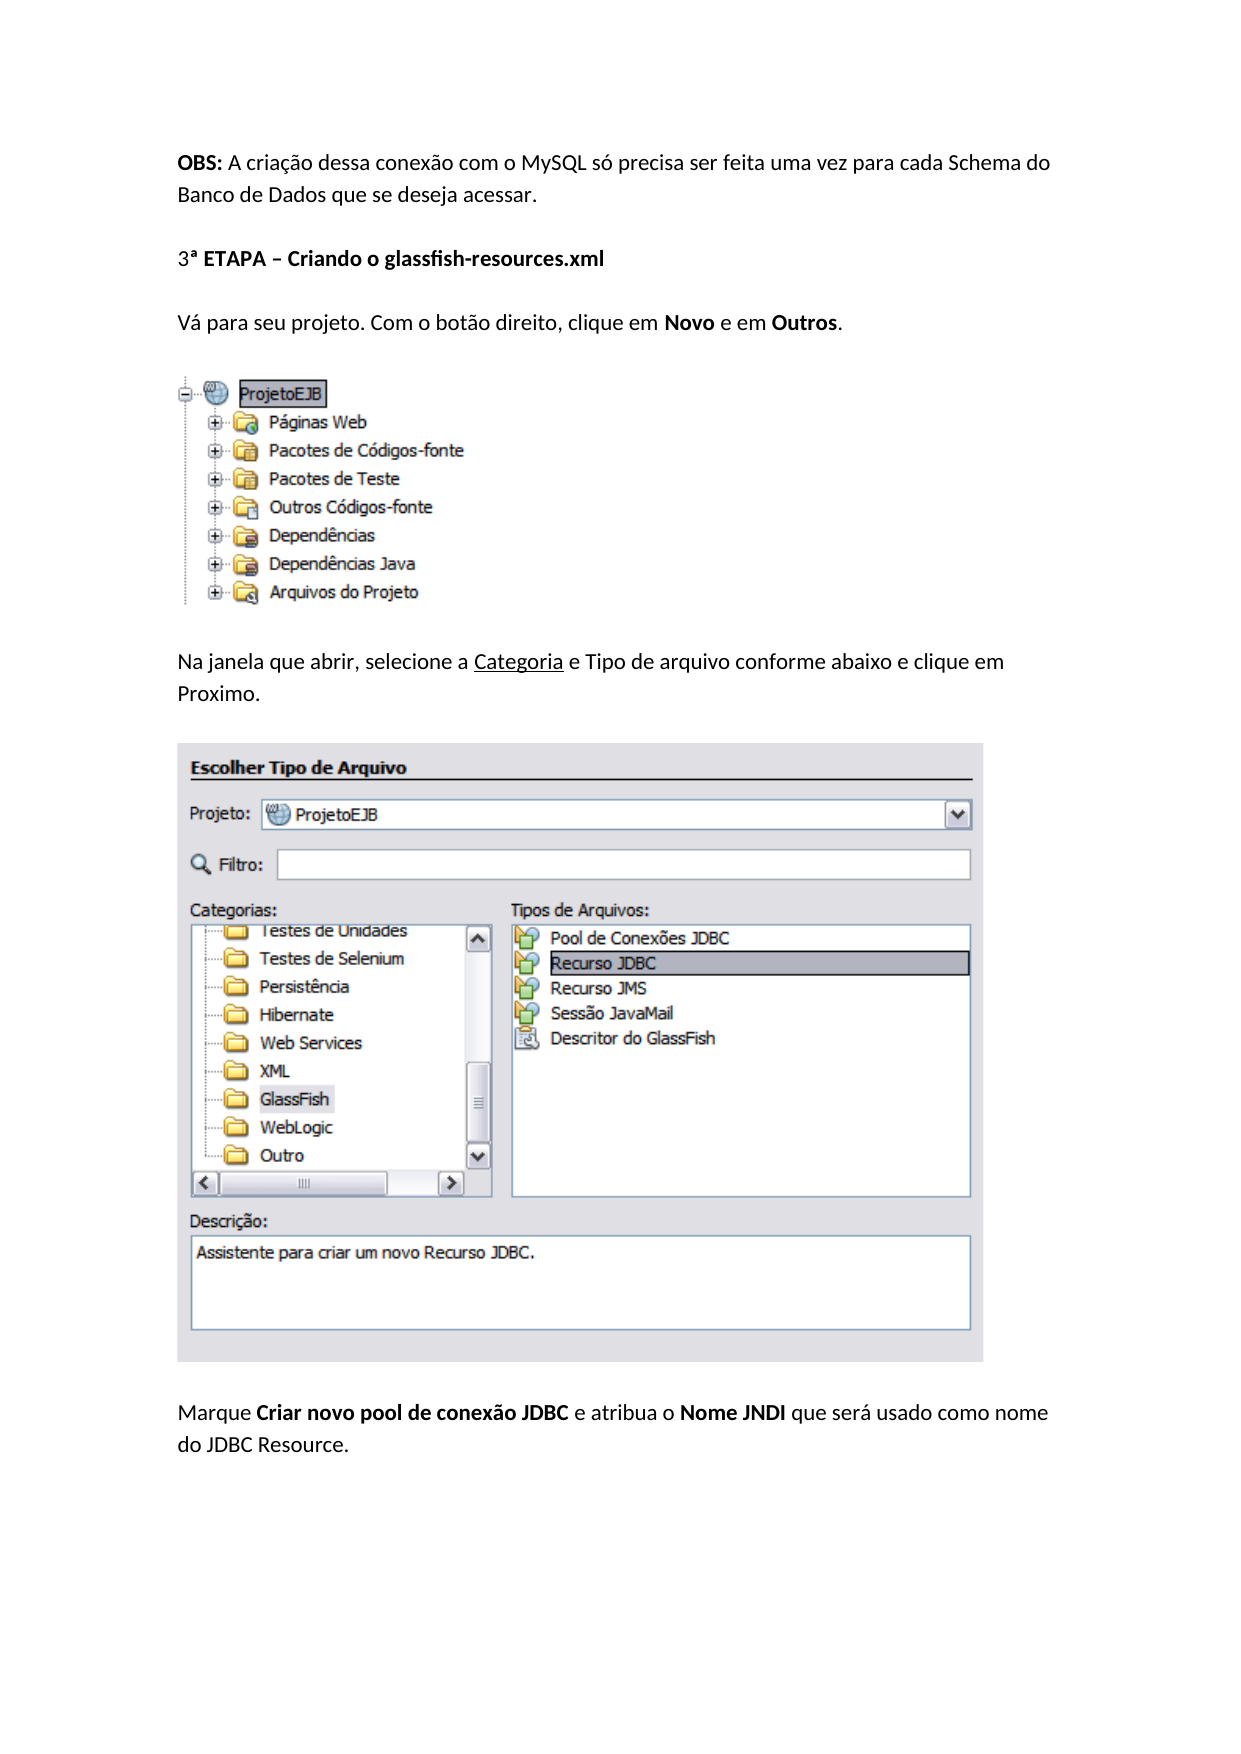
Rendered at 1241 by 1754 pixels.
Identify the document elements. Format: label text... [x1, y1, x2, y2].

picture [177, 743, 984, 1362]
text Marque Criar novo pool de conexão JDBC e atribua o Nome JNDI que será usado como nome do JDBC Resource. [177, 1398, 1063, 1459]
text Vá para seu projeto. Com o botão direito, clique em Novo e em Outros. [177, 308, 1063, 337]
text Na janela que abrir, selecione a Categoria e Tipo de arquivo conforme abaixo e clique em Proximo. [177, 647, 1063, 707]
text 3ª ETAPA – Criando o glassfish-resources.xml [177, 244, 1063, 272]
picture [177, 372, 473, 611]
text OBS: A criação dessa conexão com o MySQL só precisa ser feita uma vez para cada Schema do Banco de Dados que se deseja acessar. [177, 148, 1063, 208]
